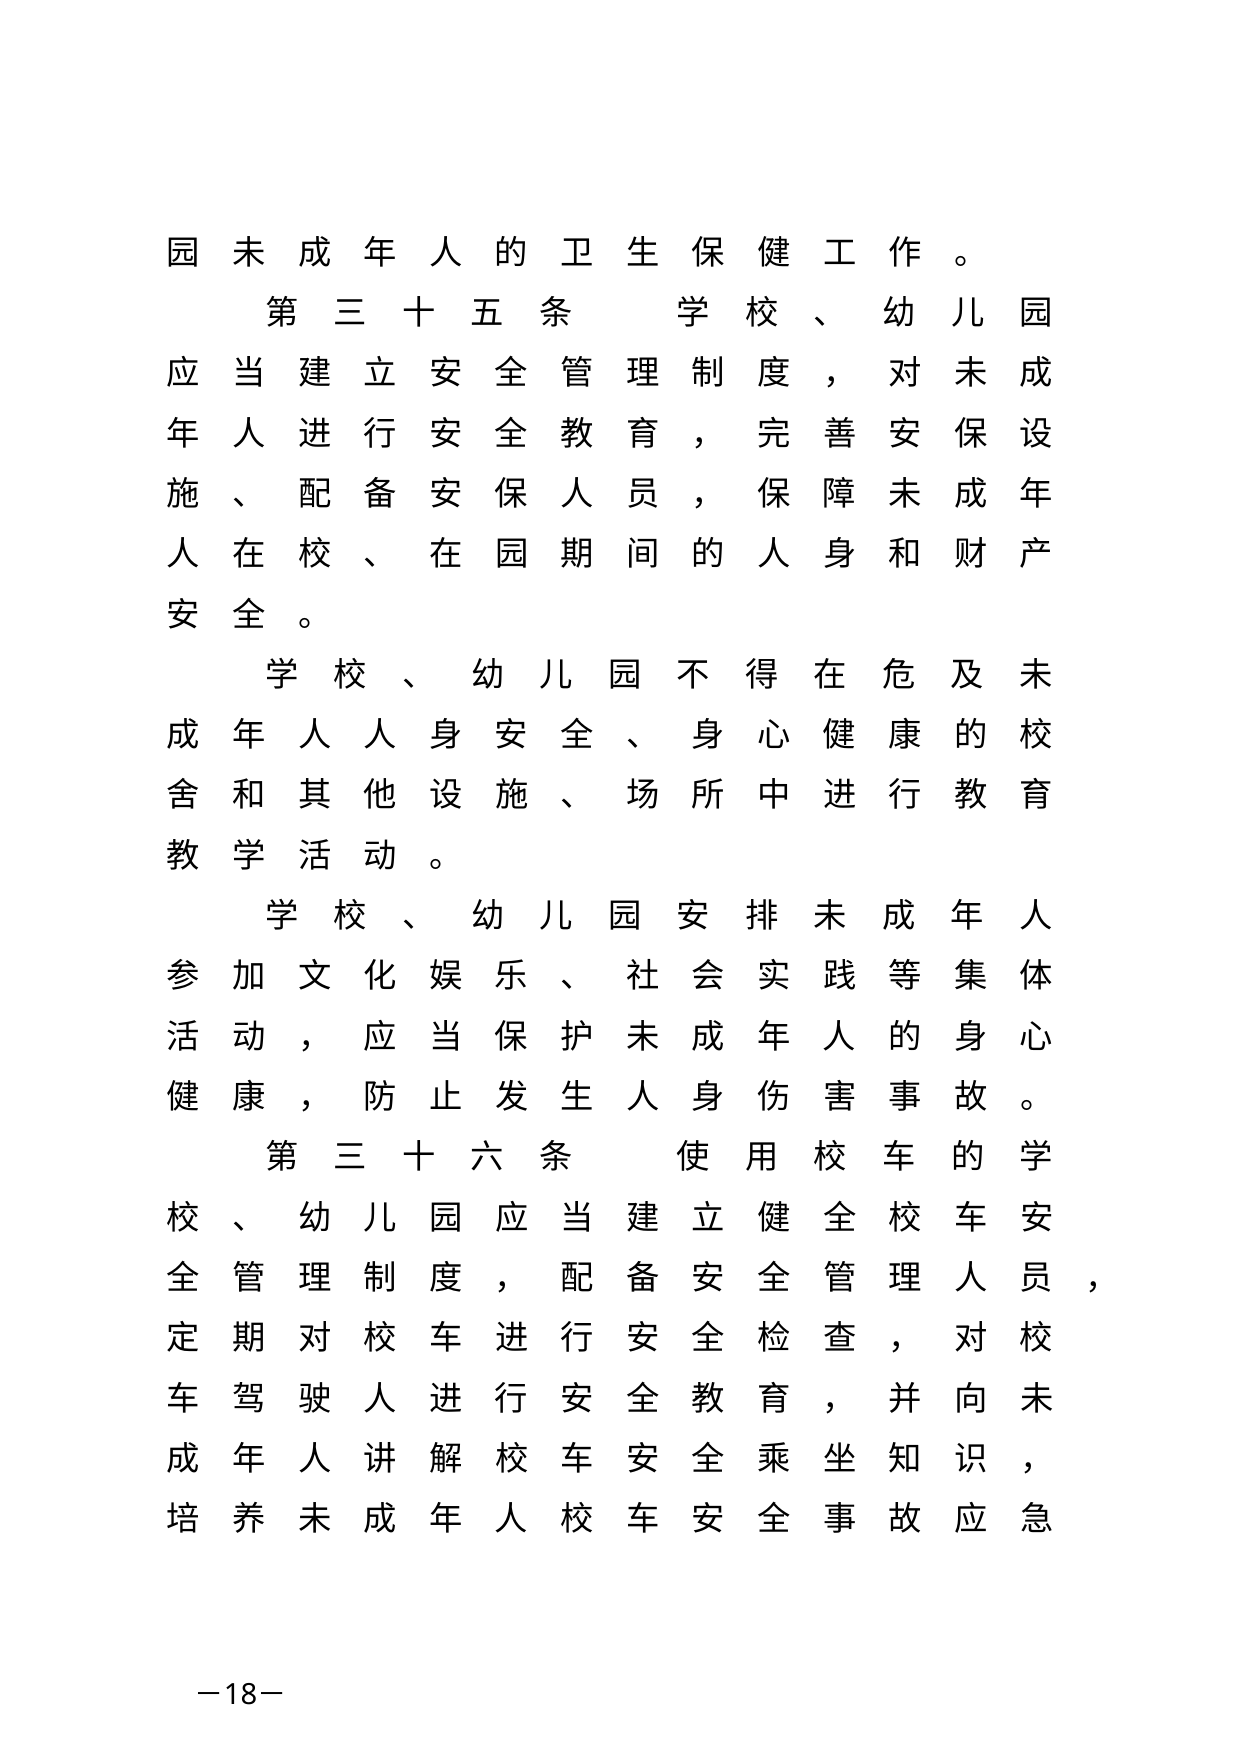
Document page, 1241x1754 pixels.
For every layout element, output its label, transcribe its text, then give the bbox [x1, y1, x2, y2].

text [167, 1124, 1085, 1546]
text 学校、幼儿园不得在危及未成年人人身安全、身心健康的校舍和其他设施、场所中进行教育教学活动。 [167, 642, 1085, 883]
text 学校、幼儿园安排未成年人参加文化娱乐、社会实践等集体活动，应当保护未成年人的身心健康，防止发生人身伤害事故。 [167, 883, 1085, 1124]
text 第三十五条 学校、幼儿园应当建立安全管理制度，对未成年人进行安全教育，完善安保设施、配备安保人员，保障未成年人在校、在园期间的人身和财产安全。 [167, 280, 1085, 642]
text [167, 219, 1085, 280]
